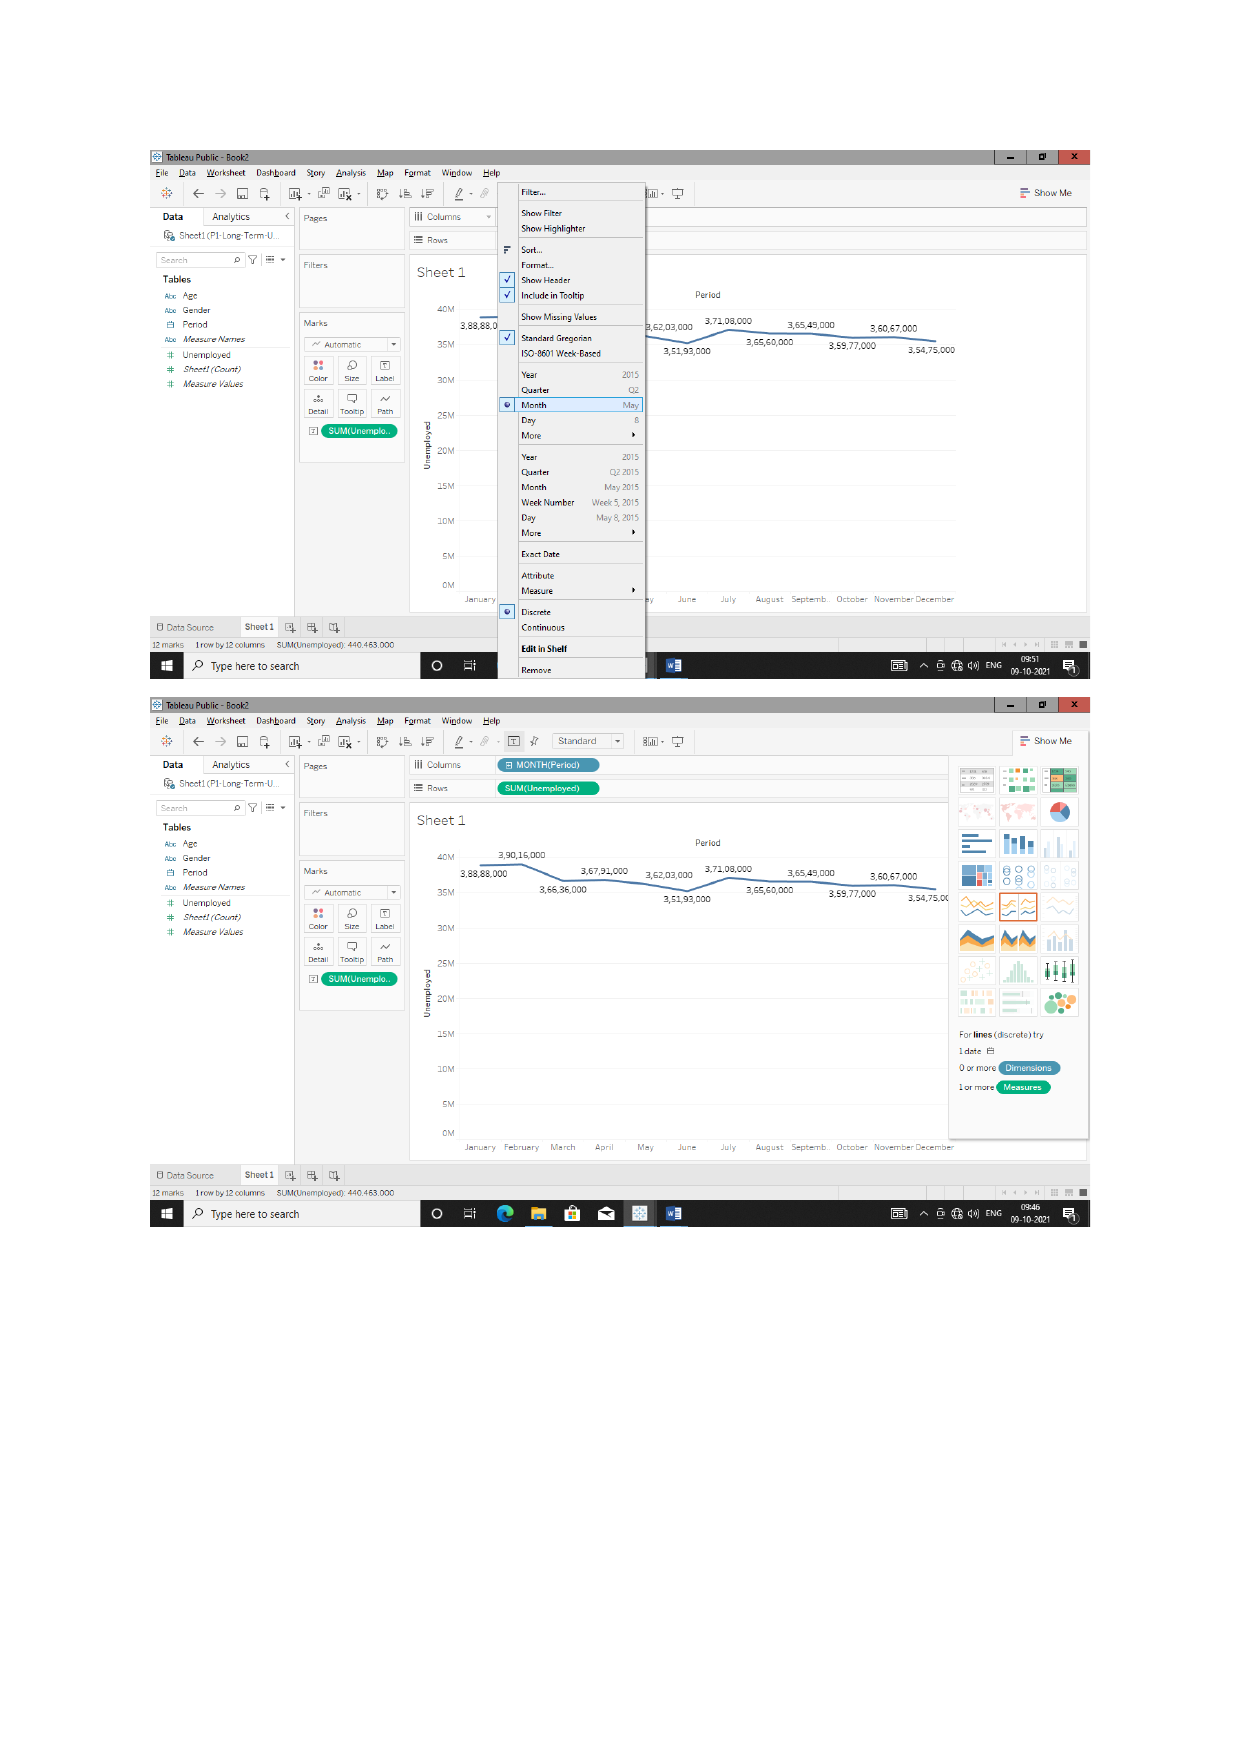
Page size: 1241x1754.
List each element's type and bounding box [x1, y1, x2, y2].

picture [150, 150, 1091, 679]
picture [150, 697, 1091, 1227]
